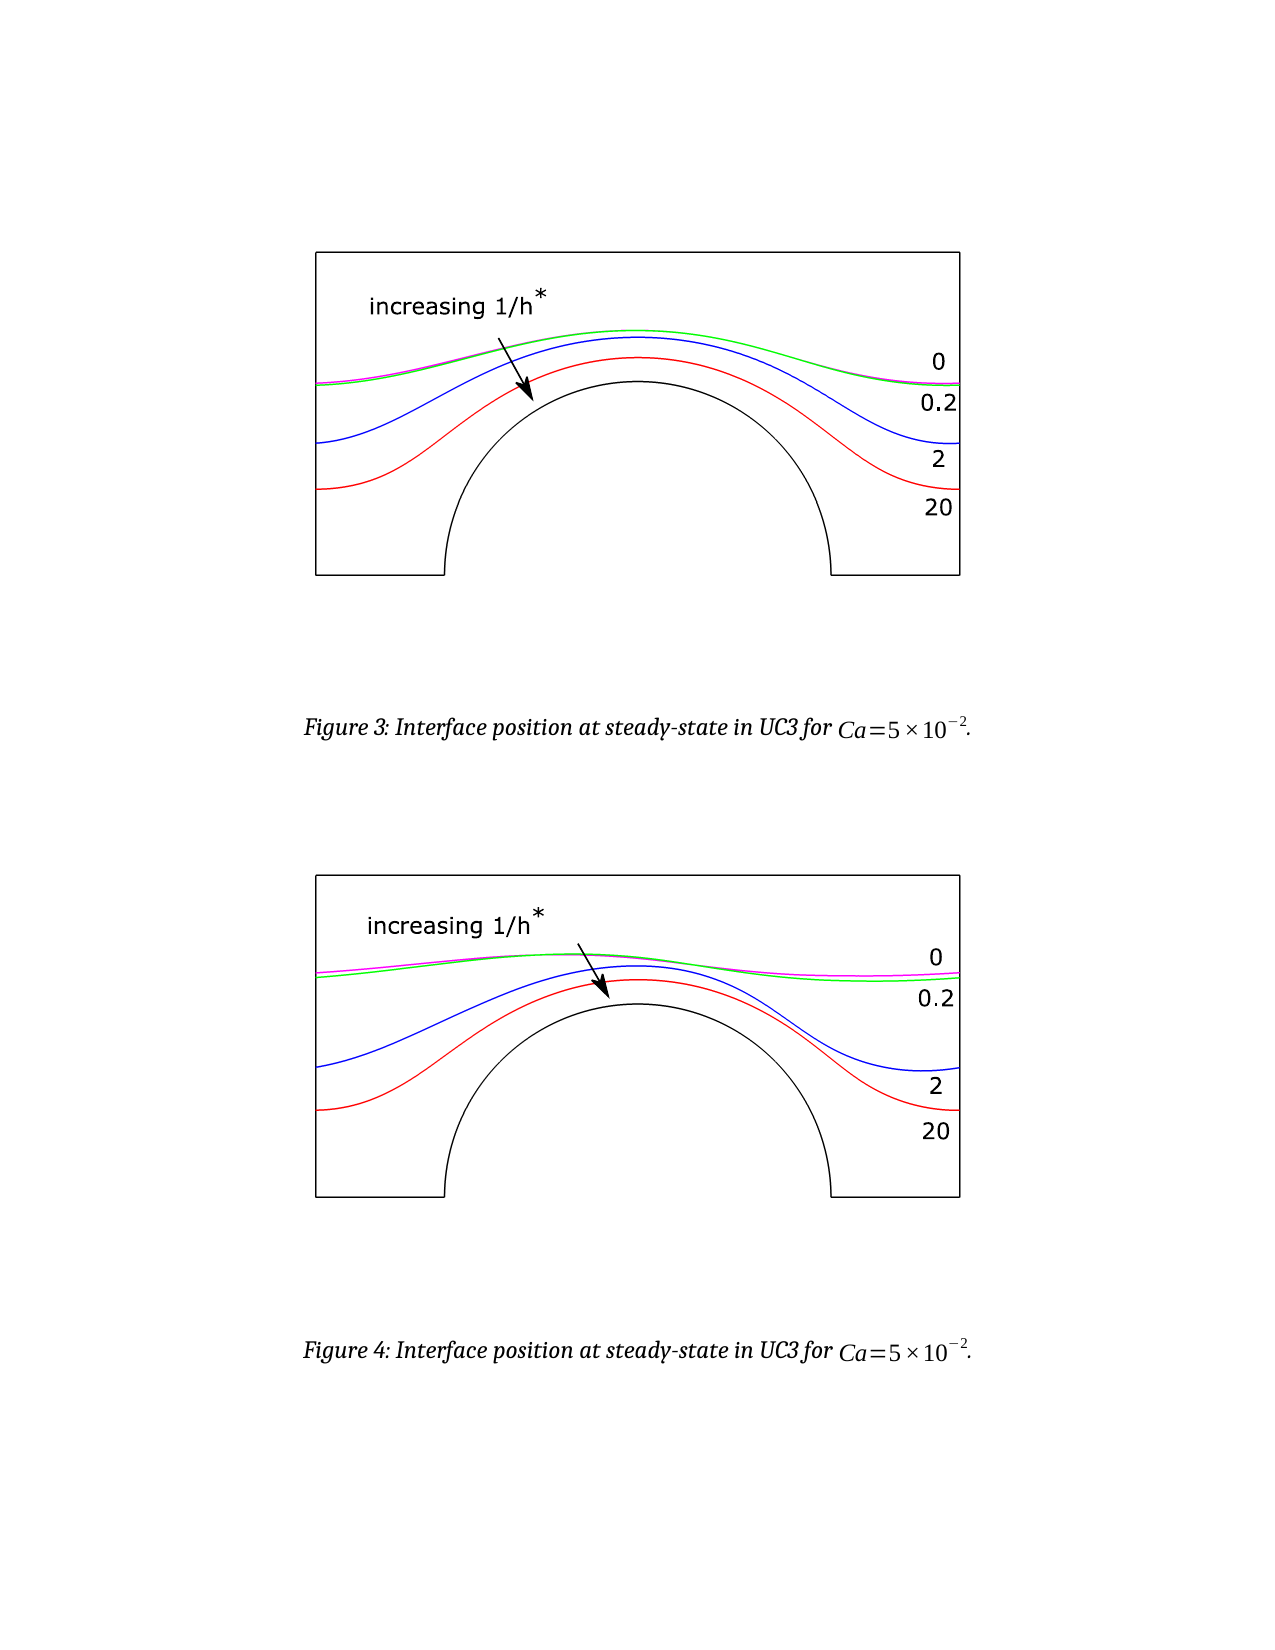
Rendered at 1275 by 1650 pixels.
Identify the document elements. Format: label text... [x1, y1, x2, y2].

text Figure 4: Interface position at steady-state in UC3 for . [148, 1335, 1127, 1366]
text Figure 3: Interface position at steady-state in UC3 for . [148, 712, 1127, 743]
